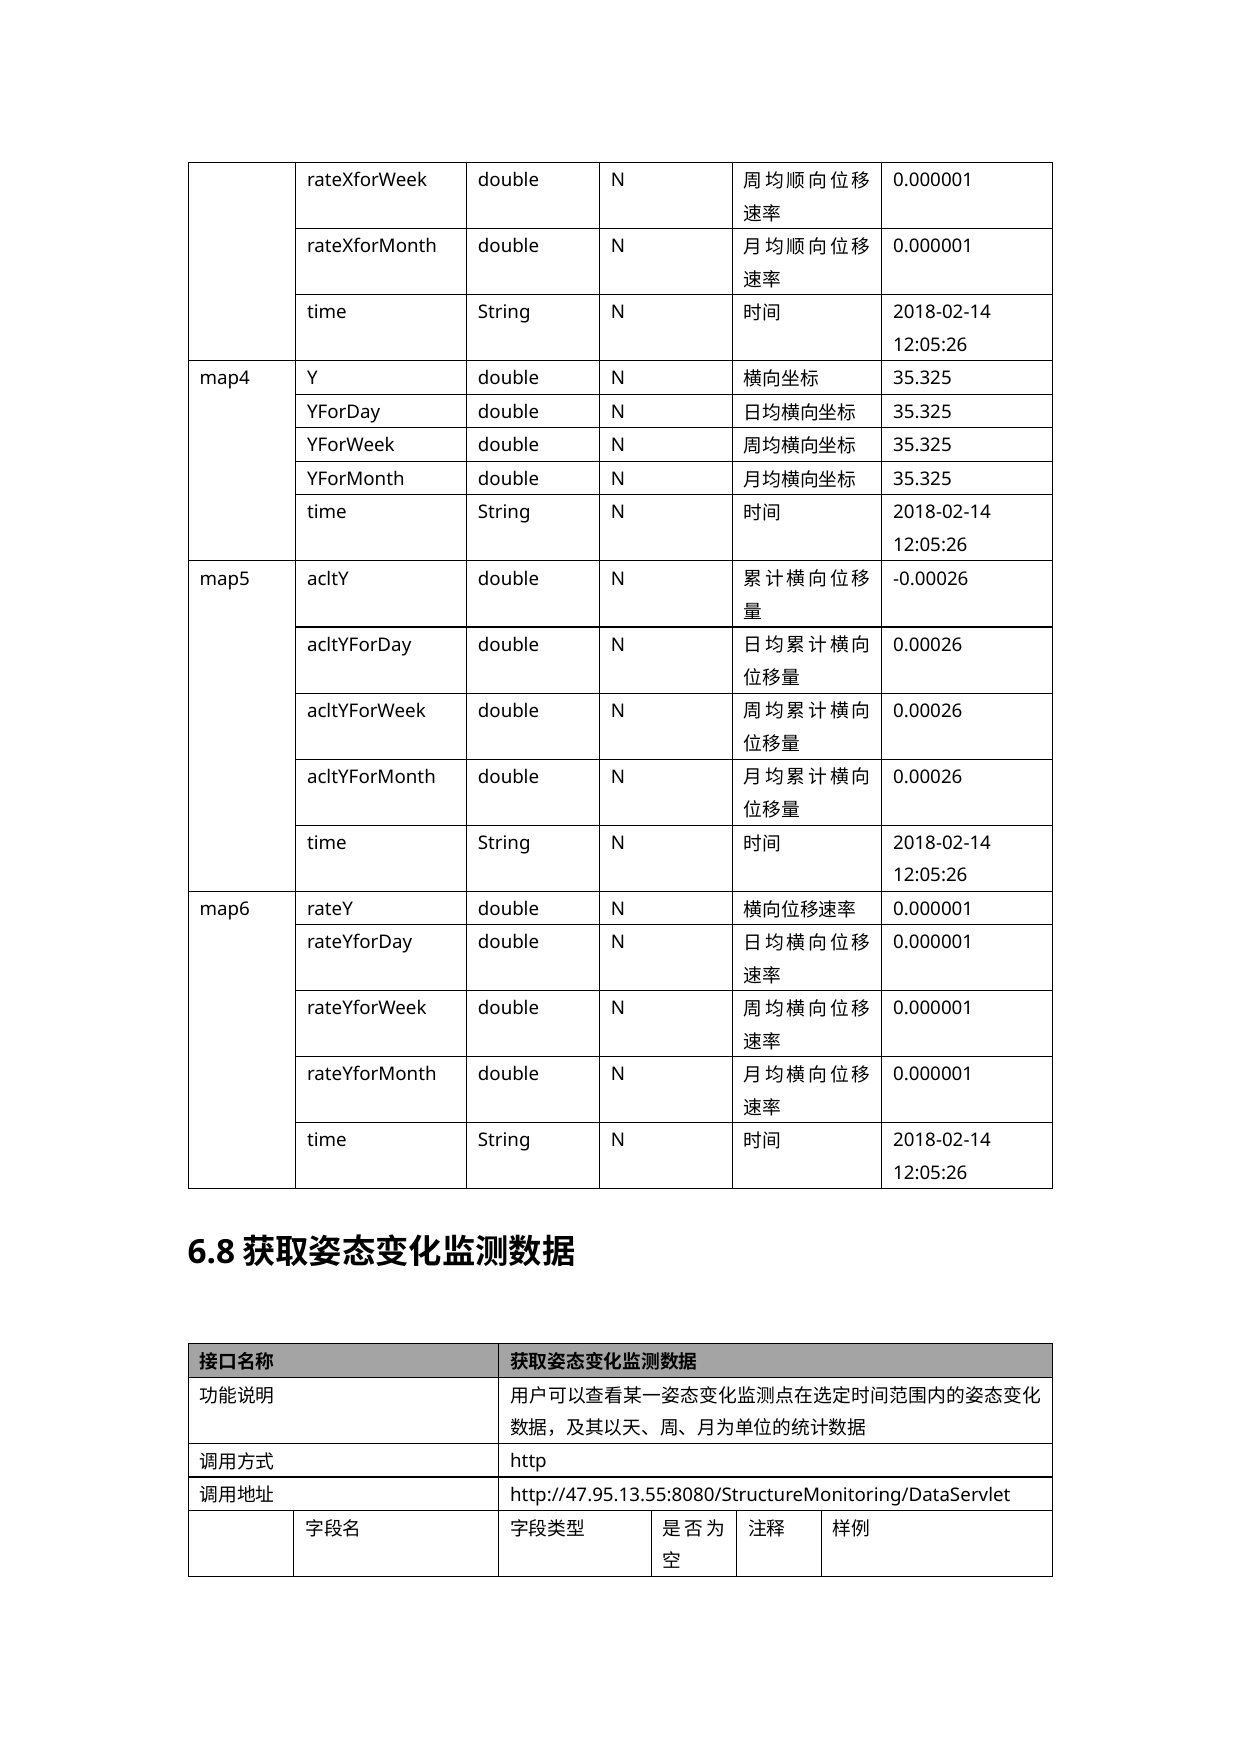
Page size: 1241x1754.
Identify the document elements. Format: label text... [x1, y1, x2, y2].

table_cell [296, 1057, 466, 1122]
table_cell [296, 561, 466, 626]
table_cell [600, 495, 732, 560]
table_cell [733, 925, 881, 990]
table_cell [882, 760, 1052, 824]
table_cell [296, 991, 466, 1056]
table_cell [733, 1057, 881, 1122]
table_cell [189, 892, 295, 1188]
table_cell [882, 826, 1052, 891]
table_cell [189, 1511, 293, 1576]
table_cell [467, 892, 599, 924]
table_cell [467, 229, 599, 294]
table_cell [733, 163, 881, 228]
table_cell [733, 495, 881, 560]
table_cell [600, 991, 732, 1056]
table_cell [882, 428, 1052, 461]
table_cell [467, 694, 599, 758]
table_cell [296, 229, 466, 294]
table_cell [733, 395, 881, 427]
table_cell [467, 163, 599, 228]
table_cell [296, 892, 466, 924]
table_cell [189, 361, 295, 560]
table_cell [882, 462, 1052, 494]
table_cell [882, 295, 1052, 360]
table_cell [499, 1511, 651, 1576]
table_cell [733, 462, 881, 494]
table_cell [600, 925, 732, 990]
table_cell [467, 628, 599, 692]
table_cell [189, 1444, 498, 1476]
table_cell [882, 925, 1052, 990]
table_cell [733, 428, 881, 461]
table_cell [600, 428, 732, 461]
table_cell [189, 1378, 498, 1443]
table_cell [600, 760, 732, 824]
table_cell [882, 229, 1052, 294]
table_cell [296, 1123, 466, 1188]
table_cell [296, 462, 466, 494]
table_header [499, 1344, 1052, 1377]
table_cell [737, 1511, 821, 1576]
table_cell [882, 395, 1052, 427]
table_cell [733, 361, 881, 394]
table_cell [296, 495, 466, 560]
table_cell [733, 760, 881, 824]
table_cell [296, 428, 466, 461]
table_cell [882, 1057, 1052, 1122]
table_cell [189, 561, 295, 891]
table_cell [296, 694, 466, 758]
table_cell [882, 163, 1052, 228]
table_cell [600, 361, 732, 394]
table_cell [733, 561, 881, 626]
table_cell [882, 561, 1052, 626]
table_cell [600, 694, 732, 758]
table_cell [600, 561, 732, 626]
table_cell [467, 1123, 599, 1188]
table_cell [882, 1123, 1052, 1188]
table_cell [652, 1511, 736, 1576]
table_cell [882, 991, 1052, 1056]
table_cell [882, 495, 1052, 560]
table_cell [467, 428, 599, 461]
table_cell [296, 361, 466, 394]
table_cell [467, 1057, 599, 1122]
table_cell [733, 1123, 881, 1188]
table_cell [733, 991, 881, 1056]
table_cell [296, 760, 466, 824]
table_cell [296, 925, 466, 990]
subtitle 6.8获取姿态变化监测数据 [187, 1216, 1053, 1281]
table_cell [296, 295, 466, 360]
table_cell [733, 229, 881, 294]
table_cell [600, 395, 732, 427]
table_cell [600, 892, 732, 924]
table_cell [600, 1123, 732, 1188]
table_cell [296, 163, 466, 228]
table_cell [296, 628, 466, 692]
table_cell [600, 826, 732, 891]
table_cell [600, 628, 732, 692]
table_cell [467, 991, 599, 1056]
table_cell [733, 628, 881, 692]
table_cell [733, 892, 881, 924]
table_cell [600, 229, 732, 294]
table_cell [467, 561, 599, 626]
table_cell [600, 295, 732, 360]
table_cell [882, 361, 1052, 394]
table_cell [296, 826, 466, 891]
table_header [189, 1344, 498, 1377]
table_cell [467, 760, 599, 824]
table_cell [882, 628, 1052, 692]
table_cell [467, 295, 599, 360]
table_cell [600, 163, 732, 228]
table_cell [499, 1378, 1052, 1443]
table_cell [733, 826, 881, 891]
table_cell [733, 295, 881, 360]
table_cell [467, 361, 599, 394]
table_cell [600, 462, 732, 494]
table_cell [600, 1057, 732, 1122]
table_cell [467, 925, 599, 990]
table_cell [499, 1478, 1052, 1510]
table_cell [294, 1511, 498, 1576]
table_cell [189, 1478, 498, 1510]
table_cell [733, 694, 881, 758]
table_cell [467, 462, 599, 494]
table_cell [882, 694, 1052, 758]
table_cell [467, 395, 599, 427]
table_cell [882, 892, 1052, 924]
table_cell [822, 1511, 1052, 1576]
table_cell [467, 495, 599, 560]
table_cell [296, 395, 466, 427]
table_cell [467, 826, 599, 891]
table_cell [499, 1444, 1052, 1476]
